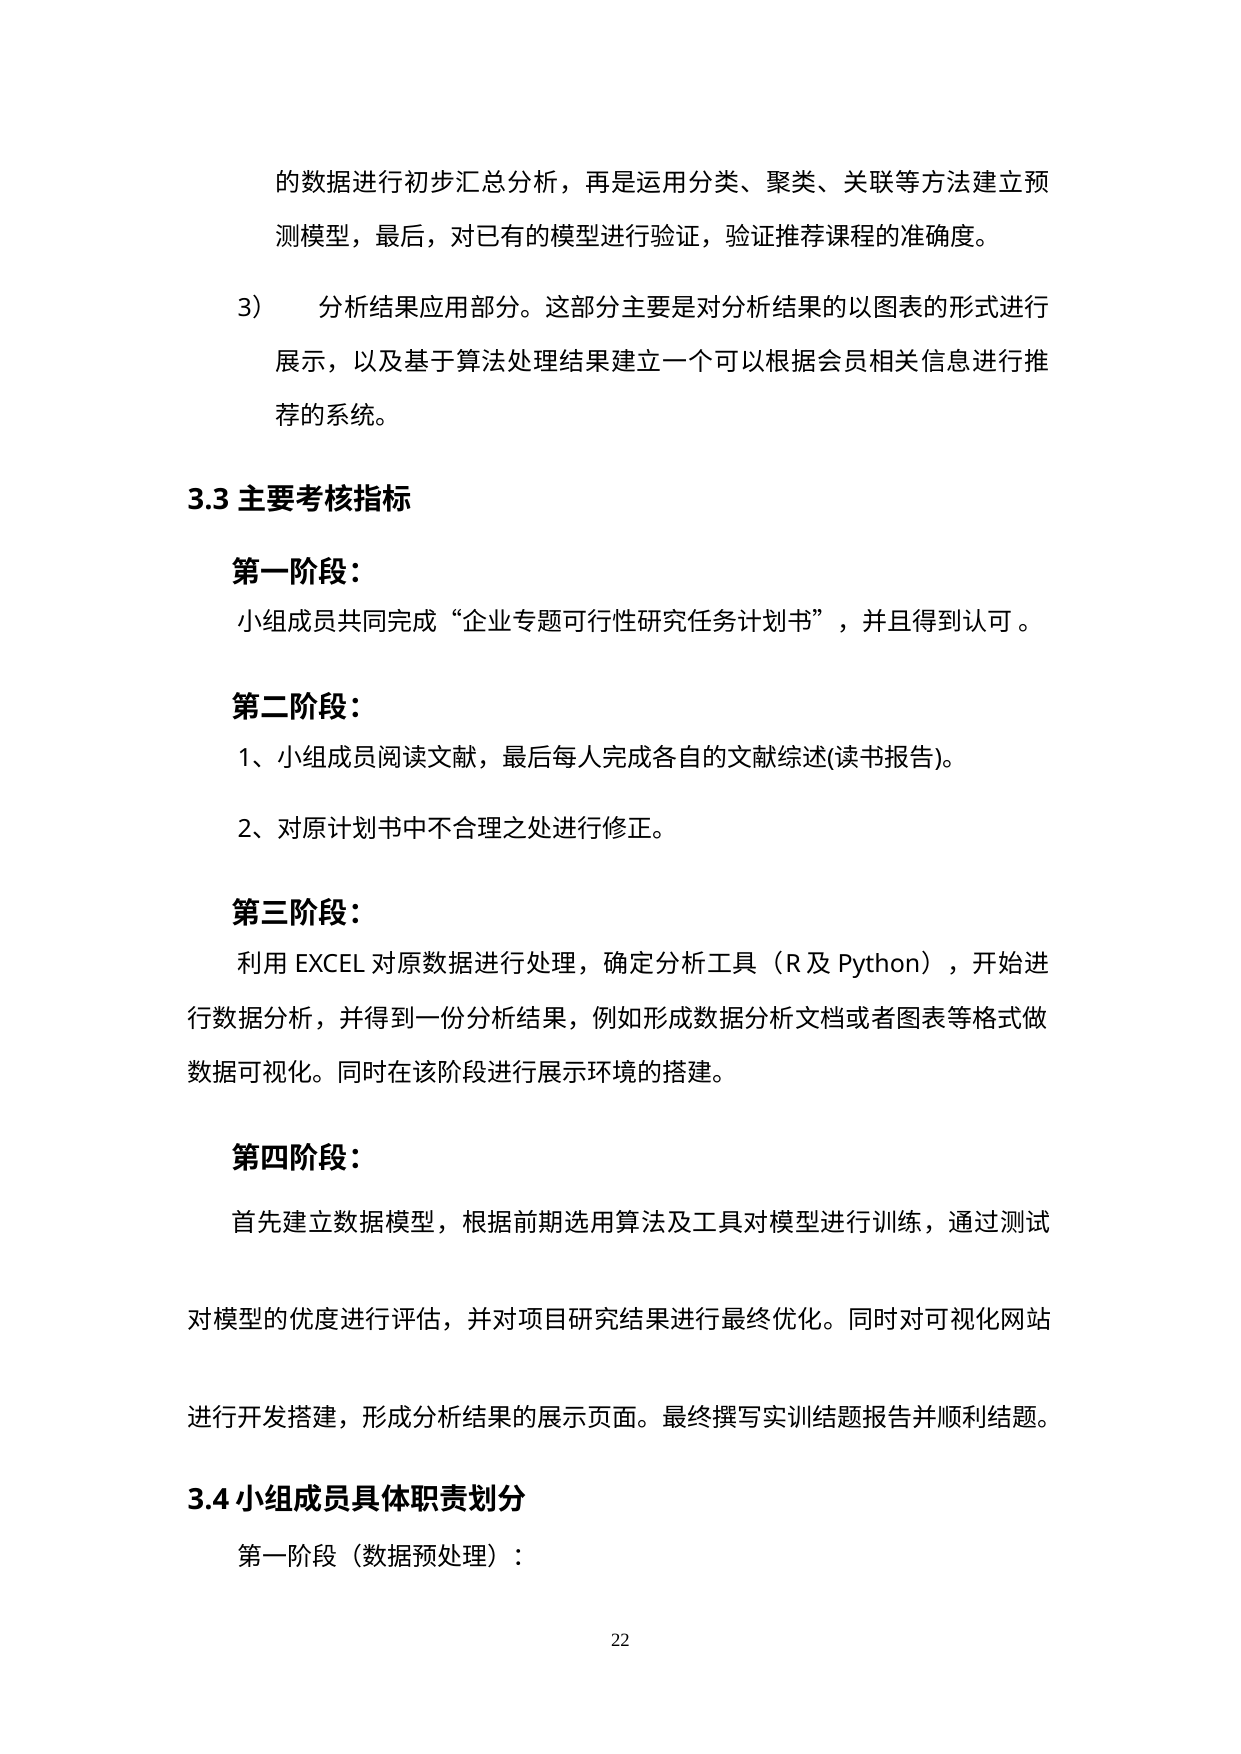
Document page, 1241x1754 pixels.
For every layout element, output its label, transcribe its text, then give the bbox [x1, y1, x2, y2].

text 小组成员共同完成“企业专题可行性研究任务计划书”，并且得到认可 。 [187, 602, 1050, 638]
text 1、小组成员阅读文献，最后每人完成各自的文献综述(读书报告)。 [187, 737, 1050, 774]
list 第四阶段： [187, 1123, 1053, 1188]
text 第一阶段（数据预处理）： [187, 1537, 1050, 1573]
list 第二阶段： [187, 672, 1053, 737]
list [237, 162, 1050, 253]
text 2、对原计划书中不合理之处进行修正。 [187, 808, 1050, 844]
list 分析结果应用部分。这部分主要是对分析结果的以图表的形式进行展示，以及基于算法处理结果建立一个可以根据会员相关信息进行推荐的系统。 [237, 287, 1050, 432]
list 首先建立数据模型，根据前期选用算法及工具对模型进行训练，通过测试对模型的优度进行评估，并对项目研究结果进行最终优化。同时对可视化网站进行开发搭建，形成分析结果的展示页面。最终撰写实训结题报告并顺利结题。 [187, 1188, 1053, 1448]
text 3.3 主要考核指标 [187, 466, 1053, 521]
list 第三阶段： [187, 879, 1053, 944]
list 第一阶段： [187, 537, 1053, 602]
text 利用EXCEL对原数据进行处理，确定分析工具（R及Python），开始进行数据分析，并得到一份分析结果，例如形成数据分析文档或者图表等格式做数据可视化。同时在该阶段进行展示环境的搭建。 [187, 944, 1050, 1089]
text 3.4小组成员具体职责划分 [187, 1466, 1053, 1520]
